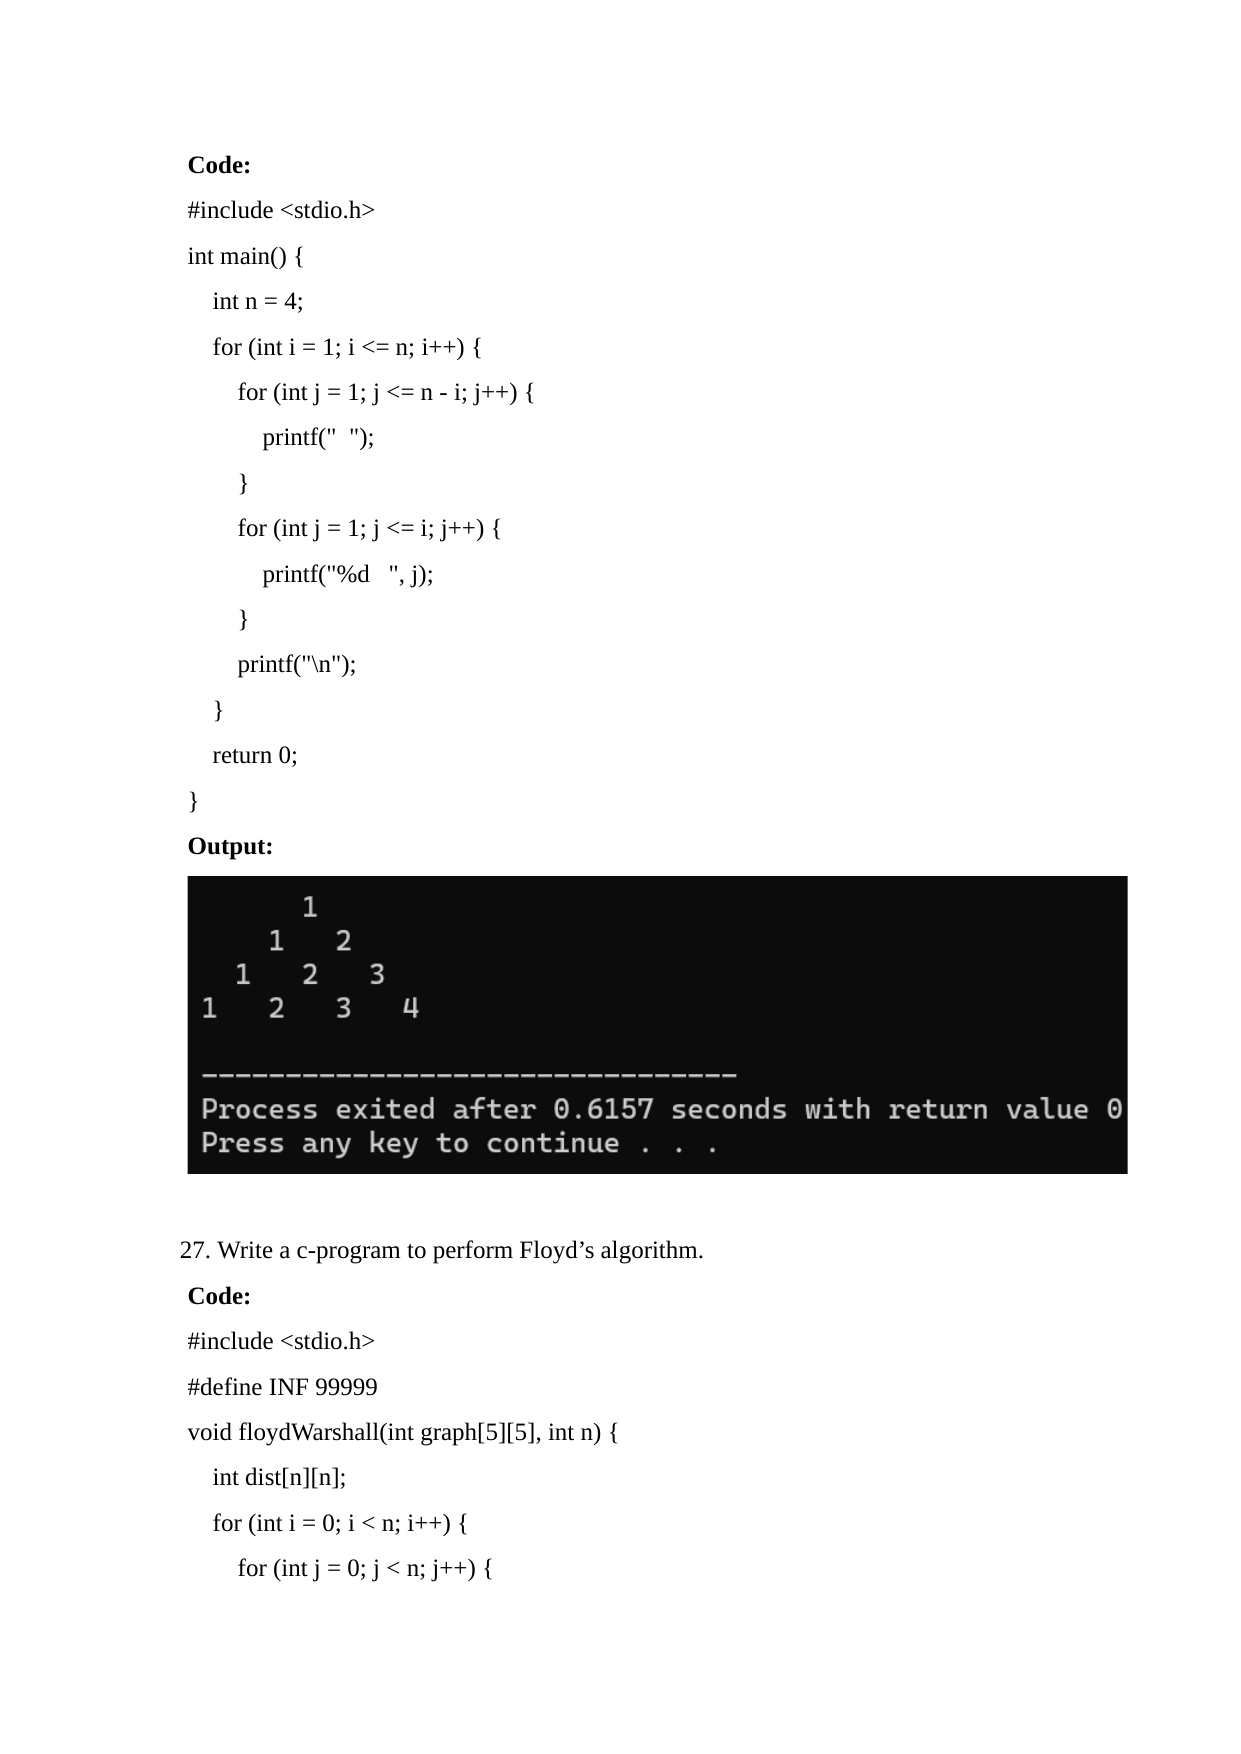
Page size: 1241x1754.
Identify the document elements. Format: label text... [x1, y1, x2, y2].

text for (int j = 1; j <= n - i; j++) { [187, 377, 1090, 406]
text } [187, 468, 1090, 497]
text printf("\n"); [187, 649, 1090, 678]
text } [187, 604, 1090, 633]
text int n = 4; [187, 286, 1090, 315]
text Output: [187, 831, 1090, 860]
text for (int j = 1; j <= i; j++) { [187, 513, 1090, 542]
text for (int j = 0; j < n; j++) { [187, 1553, 1090, 1582]
text void floydWarshall(int graph[5][5], int n) { [187, 1417, 1090, 1446]
text printf(" "); [187, 422, 1090, 451]
text #include <stdio.h> [187, 1326, 1090, 1355]
text int dist[n][n]; [187, 1462, 1090, 1491]
text Code: [187, 1281, 1090, 1309]
text int main() { [187, 241, 1090, 269]
text #define INF 99999 [187, 1372, 1090, 1400]
list Write a c-program to perform Floyd’s algorithm. [179, 1235, 1090, 1264]
text Code: [187, 150, 1090, 179]
text for (int i = 1; i <= n; i++) { [187, 332, 1090, 360]
text for (int i = 0; i < n; i++) { [187, 1508, 1090, 1537]
text return 0; [187, 740, 1090, 769]
text } [187, 786, 1090, 814]
picture [187, 876, 1128, 1174]
text printf("%d ", j); [187, 559, 1090, 587]
text } [187, 695, 1090, 724]
text #include <stdio.h> [187, 195, 1090, 224]
